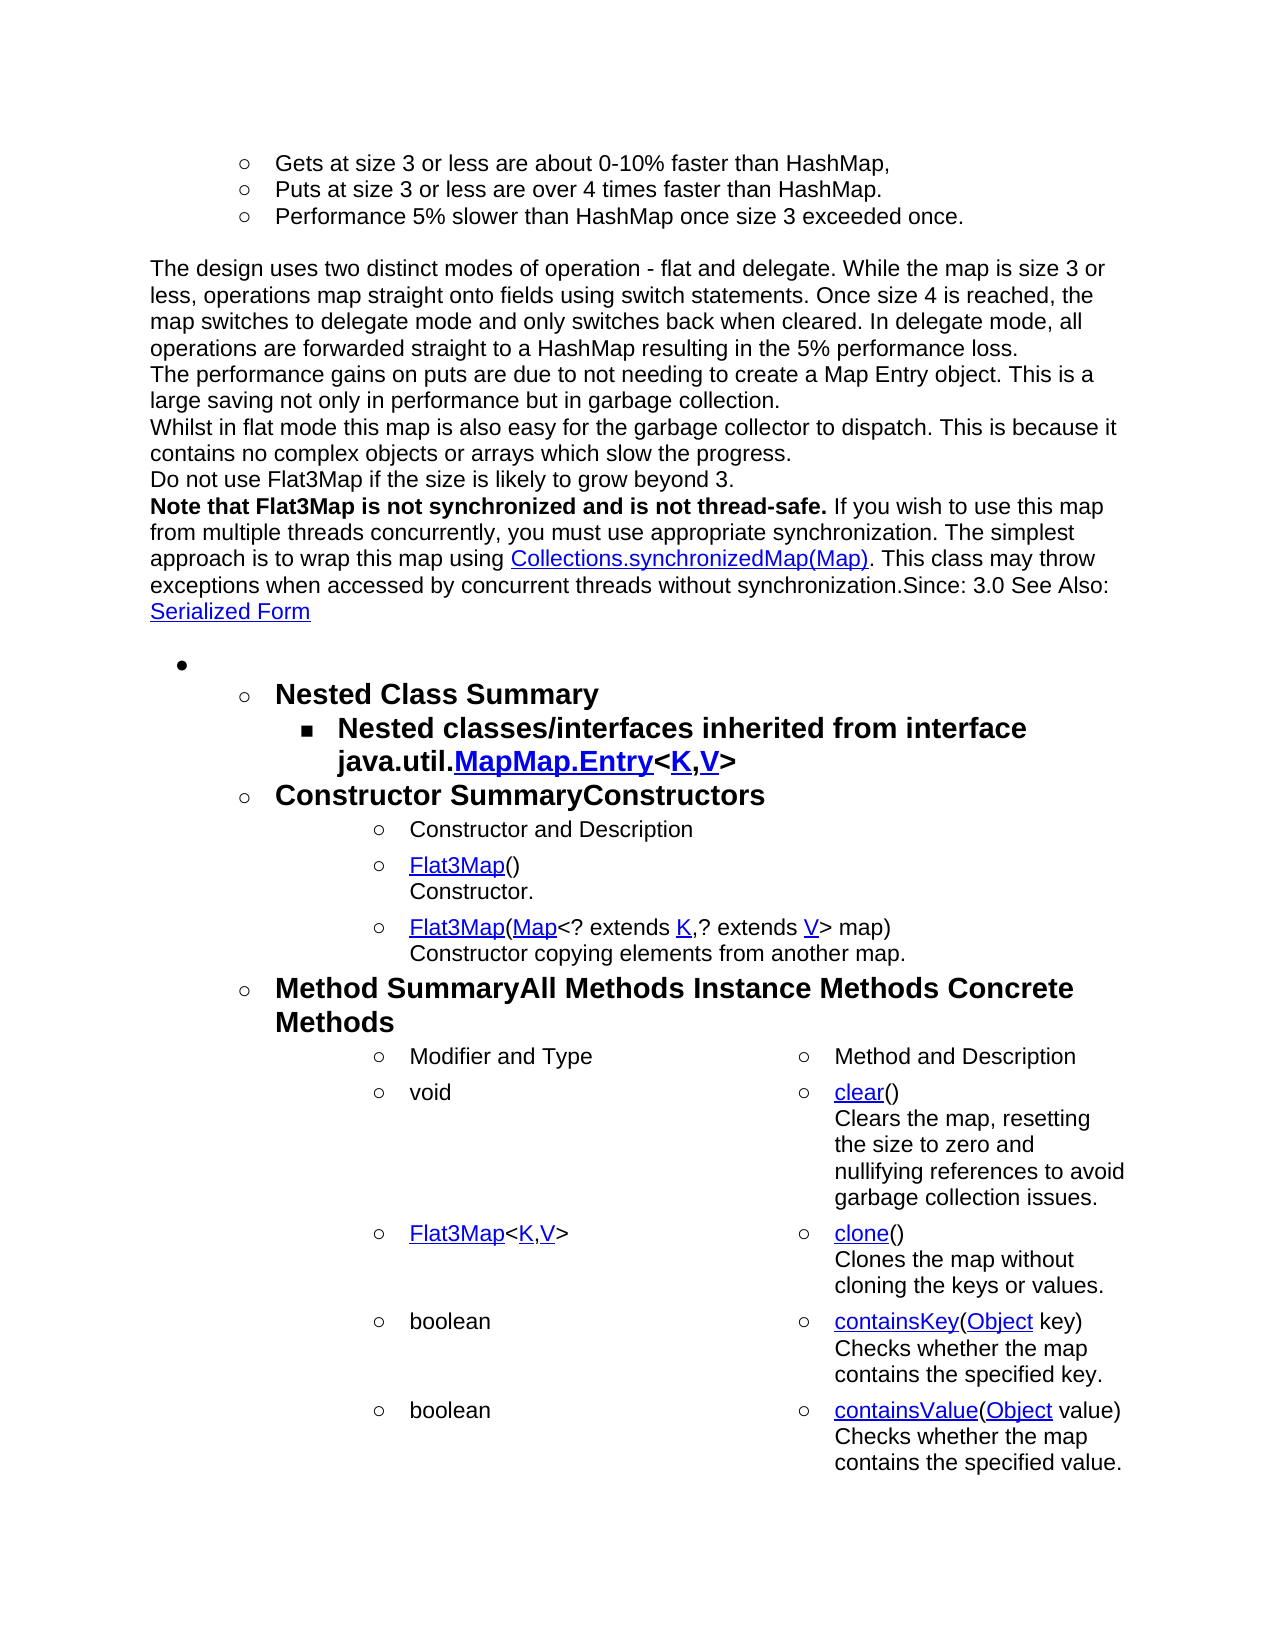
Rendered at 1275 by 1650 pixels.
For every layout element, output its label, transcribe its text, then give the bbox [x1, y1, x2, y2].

table_header Modifier and Type [280, 1038, 705, 1074]
table_cell clear() Clears the map, resetting the size to zero and nullifying references to avoid garbage collection issues. [705, 1074, 1130, 1215]
list Puts at size 3 or less are over 4 times faster than HashMap. [237, 176, 1125, 203]
table_cell void [280, 1074, 705, 1215]
table_cell containsKey(Object key) Checks whether the map contains the specified key. [705, 1304, 1130, 1392]
table_cell boolean [280, 1304, 705, 1392]
table_cell boolean [280, 1392, 705, 1480]
table_cell Flat3Map() Constructor. [280, 847, 1130, 909]
list Performance 5% slower than HashMap once size 3 exceeded once. [237, 203, 1125, 229]
table_header Method and Description [705, 1038, 1130, 1074]
table_header Constructor and Description [280, 811, 1130, 847]
table_cell containsValue(Object value) Checks whether the map contains the specified value. [705, 1392, 1130, 1480]
subtitle Nested Class Summary [237, 677, 1125, 711]
subtitle Constructor SummaryConstructors [237, 778, 1125, 811]
list Gets at size 3 or less are about 0-10% faster than HashMap, [237, 150, 1125, 176]
table_cell Flat3Map(Map<? extends K,? extends V> map) Constructor copying elements from another map. [280, 909, 1130, 971]
subtitle Nested classes/interfaces inherited from interface java.util.MapMap.Entry<K,V> [300, 711, 1125, 778]
subtitle Method SummaryAll Methods Instance Methods Concrete Methods [237, 971, 1125, 1038]
text The design uses two distinct modes of operation - flat and delegate. While the map is size 3 or less, operations map straight onto fields using switch statements. Once size 4 is reached, the map switches to delegate mode and only switches back when cleared. In delegate mode, all operations are forwarded straight to a HashMap resulting in the 5% performance loss. The performance gains on puts are due to not needing to create a Map Entry object. This is a large saving not only in performance but in garbage collection. Whilst in flat mode this map is also easy for the garbage collector to dispatch. This is because it contains no complex objects or arrays which slow the progress. Do not use Flat3Map if the size is likely to grow beyond 3. Note that Flat3Map is not synchronized and is not thread-safe. If you wish to use this map from multiple threads concurrently, you must use appropriate synchronization. The simplest approach is to wrap this map using Collections.synchronizedMap(Map). This class may throw exceptions when accessed by concurrent threads without synchronization.Since: 3.0 See Also: Serialized Form [150, 229, 1125, 624]
table_cell clone() Clones the map without cloning the keys or values. [705, 1215, 1130, 1303]
table_cell Flat3Map<K,V> [280, 1215, 705, 1303]
